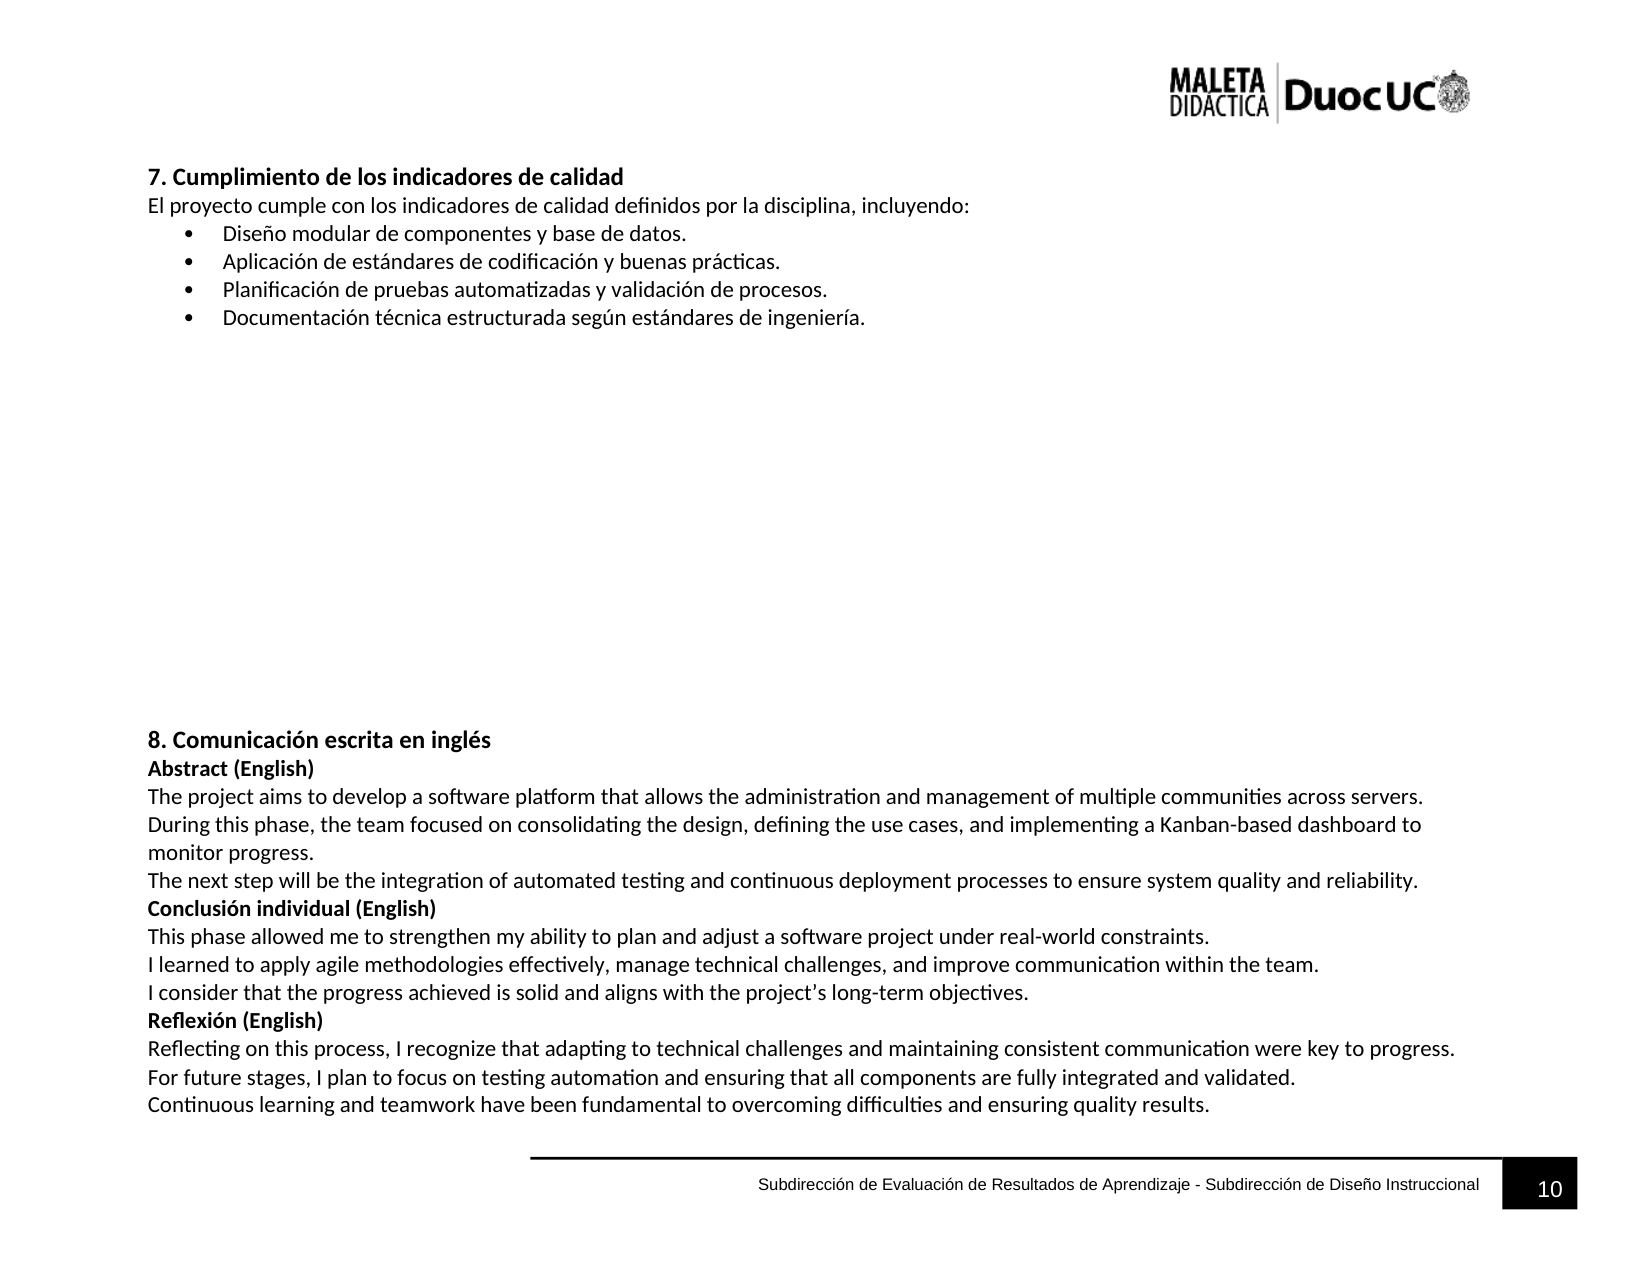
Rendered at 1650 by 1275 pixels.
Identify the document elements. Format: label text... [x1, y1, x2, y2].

list Documentación técnica estructurada según estándares de ingeniería. [185, 303, 1502, 332]
text 7. Cumplimiento de los indicadores de calidad [148, 161, 1502, 191]
text 8. Comunicación escrita en inglés [148, 724, 1502, 754]
picture [1162, 54, 1478, 130]
text El proyecto cumple con los indicadores de calidad definidos por la disciplina, incluyendo: [148, 191, 1502, 219]
list Diseño modular de componentes y base de datos. [185, 219, 1502, 247]
text Conclusión individual (English) [148, 894, 1502, 922]
text This phase allowed me to strengthen my ability to plan and adjust a software project under real-world constraints. I learned to apply agile methodologies effectively, manage technical challenges, and improve communication within the team. I consider that the progress achieved is solid and aligns with the project’s long-term objectives. [148, 922, 1502, 1007]
list Aplicación de estándares de codificación y buenas prácticas. [185, 247, 1502, 276]
text Reflecting on this process, I recognize that adapting to technical challenges and maintaining consistent communication were key to progress. For future stages, I plan to focus on testing automation and ensuring that all components are fully integrated and validated. Continuous learning and teamwork have been fundamental to overcoming difficulties and ensuring quality results. [148, 1034, 1502, 1119]
text Abstract (English) [148, 754, 1502, 782]
text The project aims to develop a software platform that allows the administration and management of multiple communities across servers. During this phase, the team focused on consolidating the design, defining the use cases, and implementing a Kanban-based dashboard to monitor progress. The next step will be the integration of automated testing and continuous deployment processes to ensure system quality and reliability. [148, 782, 1502, 894]
list Planificación de pruebas automatizadas y validación de procesos. [185, 276, 1502, 303]
text Reflexión (English) [148, 1007, 1502, 1034]
